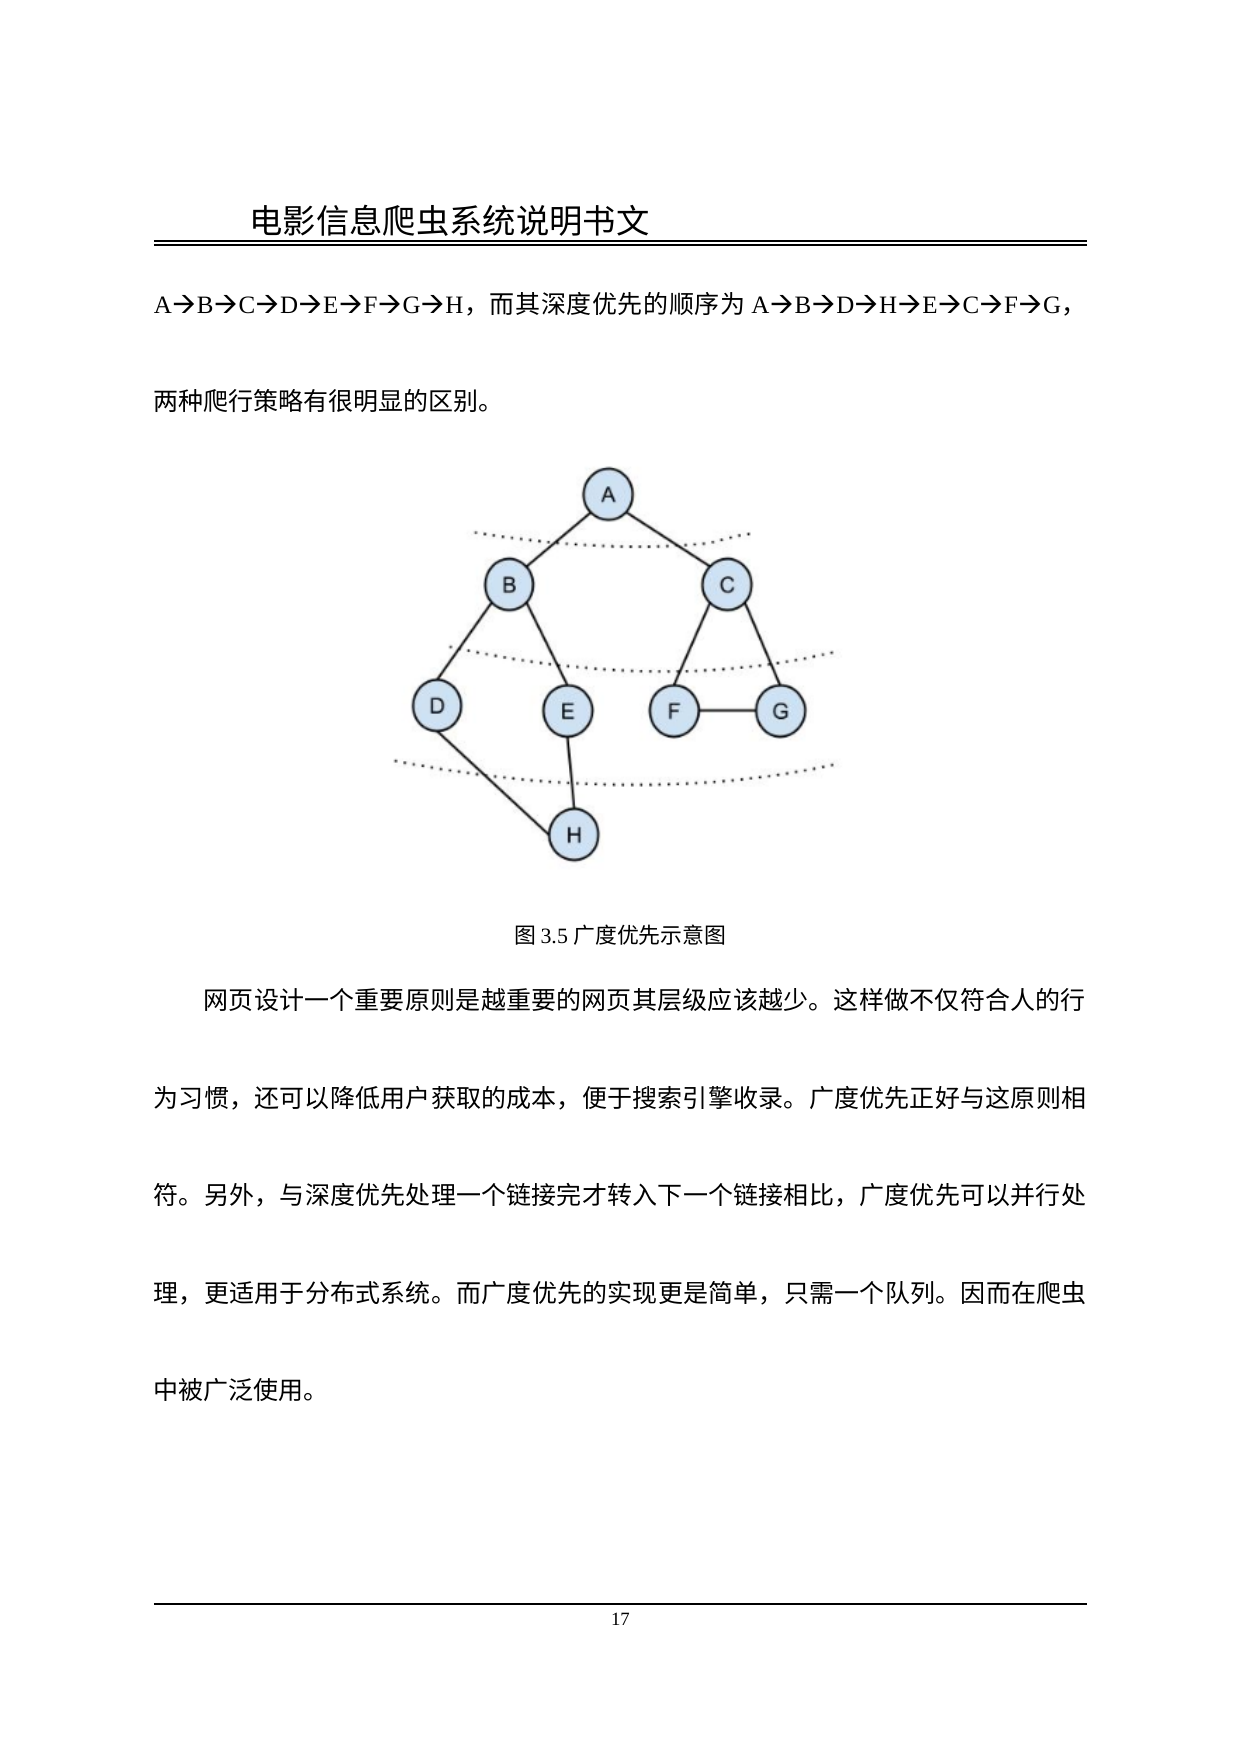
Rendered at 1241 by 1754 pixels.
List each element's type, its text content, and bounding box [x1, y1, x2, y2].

text 网页设计一个重要原则是越重要的网页其层级应该越少。这样做不仅符合人的行为习惯，还可以降低用户获取的成本，便于搜索引擎收录。广度优先正好与这原则相符。另外，与深度优先处理一个链接完才转入下一个链接相比，广度优先可以并行处理，更适用于分布式系统。而广度优先的实现更是简单，只需一个队列。因而在爬虫中被广泛使用。 [153, 966, 1087, 1421]
text 图3.5 广度优先示意图 [153, 918, 1087, 951]
picture [367, 450, 873, 885]
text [153, 270, 1087, 432]
